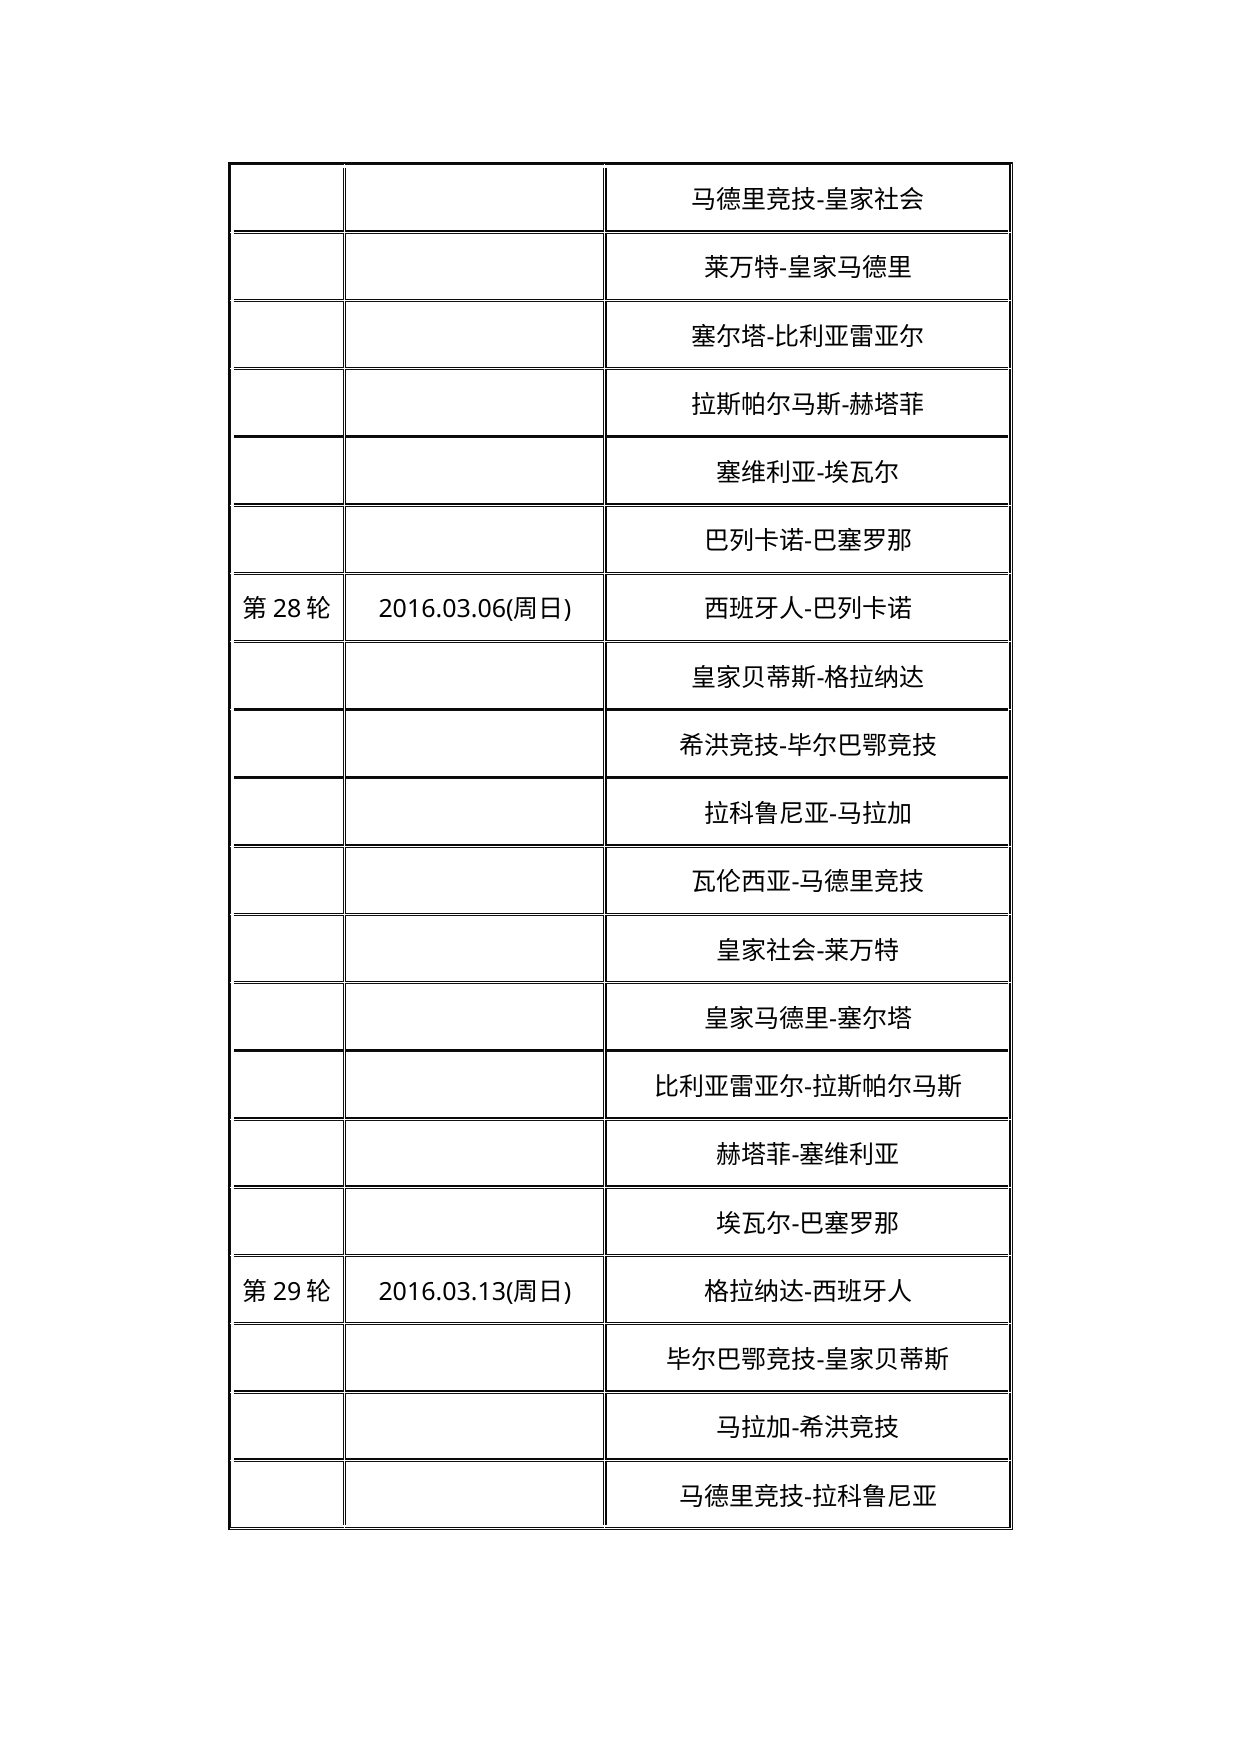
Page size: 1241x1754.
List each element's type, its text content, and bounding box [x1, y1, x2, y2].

table_cell 2016.03.06(周日) [346, 575, 603, 639]
table_cell 2016.03.13(周日) [346, 1257, 603, 1322]
table_cell [346, 438, 603, 503]
table_cell 比利亚雷亚尔-拉斯帕尔马斯 [607, 1049, 1009, 1117]
table_cell 塞尔塔-比利亚雷亚尔 [607, 299, 1010, 367]
table_cell [230, 708, 343, 776]
table_cell [346, 779, 603, 844]
table_cell [231, 1185, 343, 1254]
table_cell 马德里竞技-皇家社会 [605, 165, 1009, 230]
table_cell [346, 234, 603, 298]
table_cell 希洪竞技-毕尔巴鄂竞技 [607, 708, 1011, 776]
table_cell [346, 1394, 603, 1458]
table_cell 皇家贝蒂斯-格拉纳达 [607, 640, 1010, 708]
table_cell [346, 1325, 603, 1390]
table_cell [231, 776, 343, 844]
table_cell [231, 844, 343, 912]
table_cell [230, 367, 344, 435]
table_cell [231, 640, 343, 708]
table_cell 马德里竞技-拉科鲁尼亚 [605, 1458, 1010, 1527]
table_cell [345, 1458, 605, 1527]
table_cell [346, 711, 603, 776]
table_cell [346, 643, 603, 708]
table_cell [346, 916, 603, 981]
table_cell [231, 299, 343, 367]
table_cell [346, 1121, 603, 1185]
table_cell [230, 1322, 344, 1390]
table_cell [345, 164, 605, 230]
table_cell 赫塔菲-塞维利亚 [607, 1117, 1010, 1185]
table_cell 莱万特-皇家马德里 [607, 230, 1010, 298]
table_cell [231, 1458, 344, 1527]
table_cell [346, 1052, 603, 1117]
table_cell 格拉纳达-西班牙人 [605, 1254, 1011, 1322]
table_cell [230, 981, 344, 1049]
table_cell [346, 1189, 603, 1254]
table_cell 拉斯帕尔马斯-赫塔菲 [605, 367, 1011, 435]
table_cell [231, 1049, 343, 1117]
table_cell 巴列卡诺-巴塞罗那 [607, 503, 1010, 571]
table_cell 瓦伦西亚-马德里竞技 [607, 844, 1010, 912]
table_cell [346, 848, 603, 912]
table_cell 第28轮 [231, 571, 343, 639]
table_cell [231, 1117, 343, 1185]
table_cell [231, 913, 343, 981]
table_cell 第29轮 [230, 1254, 344, 1322]
table_cell [231, 503, 343, 571]
table_cell 埃瓦尔-巴塞罗那 [607, 1185, 1010, 1254]
table_cell 拉科鲁尼亚-马拉加 [607, 776, 1009, 844]
table_cell 皇家社会-莱万特 [607, 913, 1010, 981]
table_cell 皇家马德里-塞尔塔 [605, 981, 1011, 1049]
table_cell [231, 435, 343, 503]
table_cell [231, 1390, 343, 1458]
table_cell [231, 165, 344, 230]
table_cell [346, 370, 603, 435]
table_cell [231, 230, 343, 298]
table_cell 毕尔巴鄂竞技-皇家贝蒂斯 [605, 1322, 1011, 1390]
table_cell [346, 984, 603, 1049]
table_cell 塞维利亚-埃瓦尔 [607, 435, 1009, 503]
table_cell [346, 302, 603, 367]
table_cell [346, 507, 603, 571]
table_cell 马拉加-希洪竞技 [607, 1390, 1010, 1458]
table_cell 西班牙人-巴列卡诺 [607, 571, 1010, 639]
